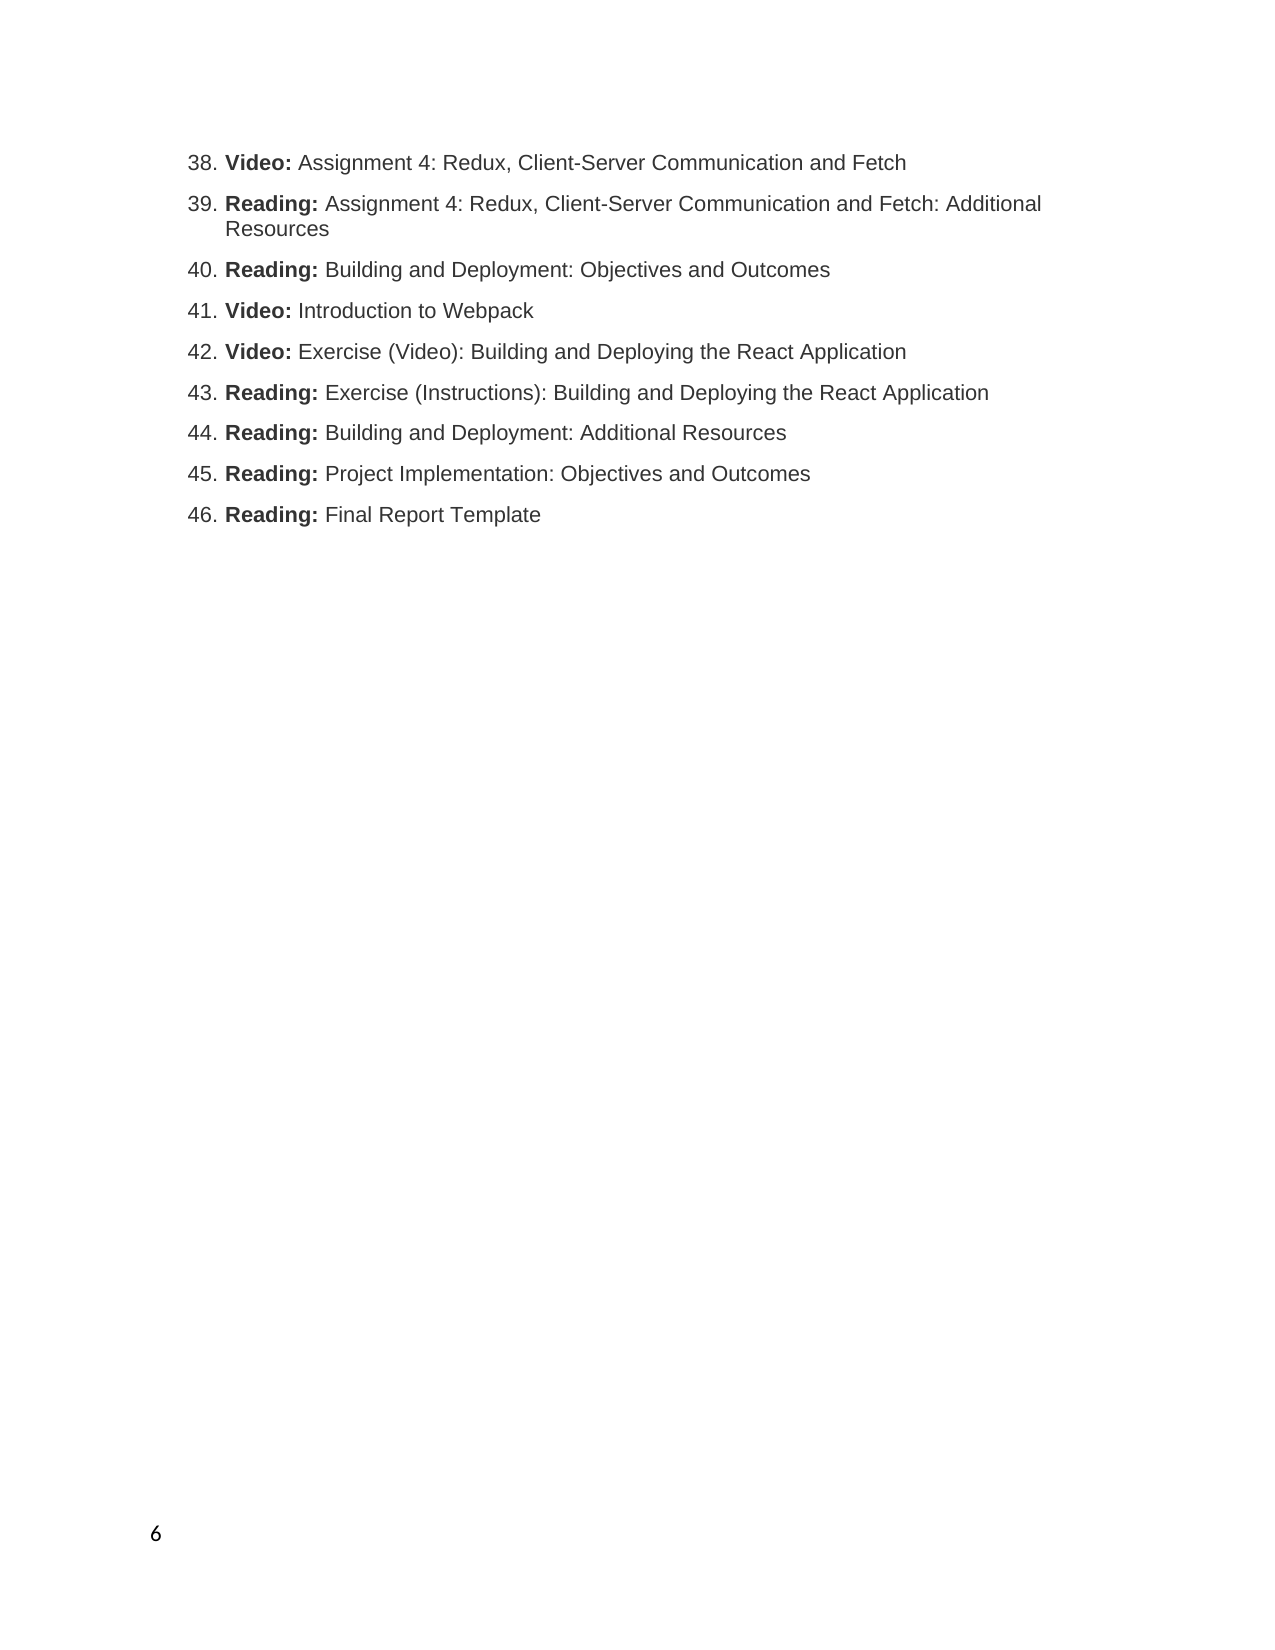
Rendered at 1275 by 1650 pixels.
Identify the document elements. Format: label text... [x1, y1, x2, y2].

list Reading: Building and Deployment: Objectives and Outcomes [187, 257, 1125, 282]
list Video: Exercise (Video): Building and Deploying the React Application [187, 338, 1125, 364]
list Video: Introduction to Webpack [187, 298, 1125, 323]
list Reading: Building and Deployment: Additional Resources [187, 420, 1125, 445]
list Video: Assignment 4: Redux, Client-Server Communication and Fetch [187, 150, 1125, 175]
list Reading: Project Implementation: Objectives and Outcomes [187, 461, 1125, 486]
list Reading: Final Report Template [187, 502, 1125, 527]
list Reading: Exercise (Instructions): Building and Deploying the React Application [187, 379, 1125, 404]
list Reading: Assignment 4: Redux, Client-Server Communication and Fetch: Additional Resources [187, 191, 1125, 241]
